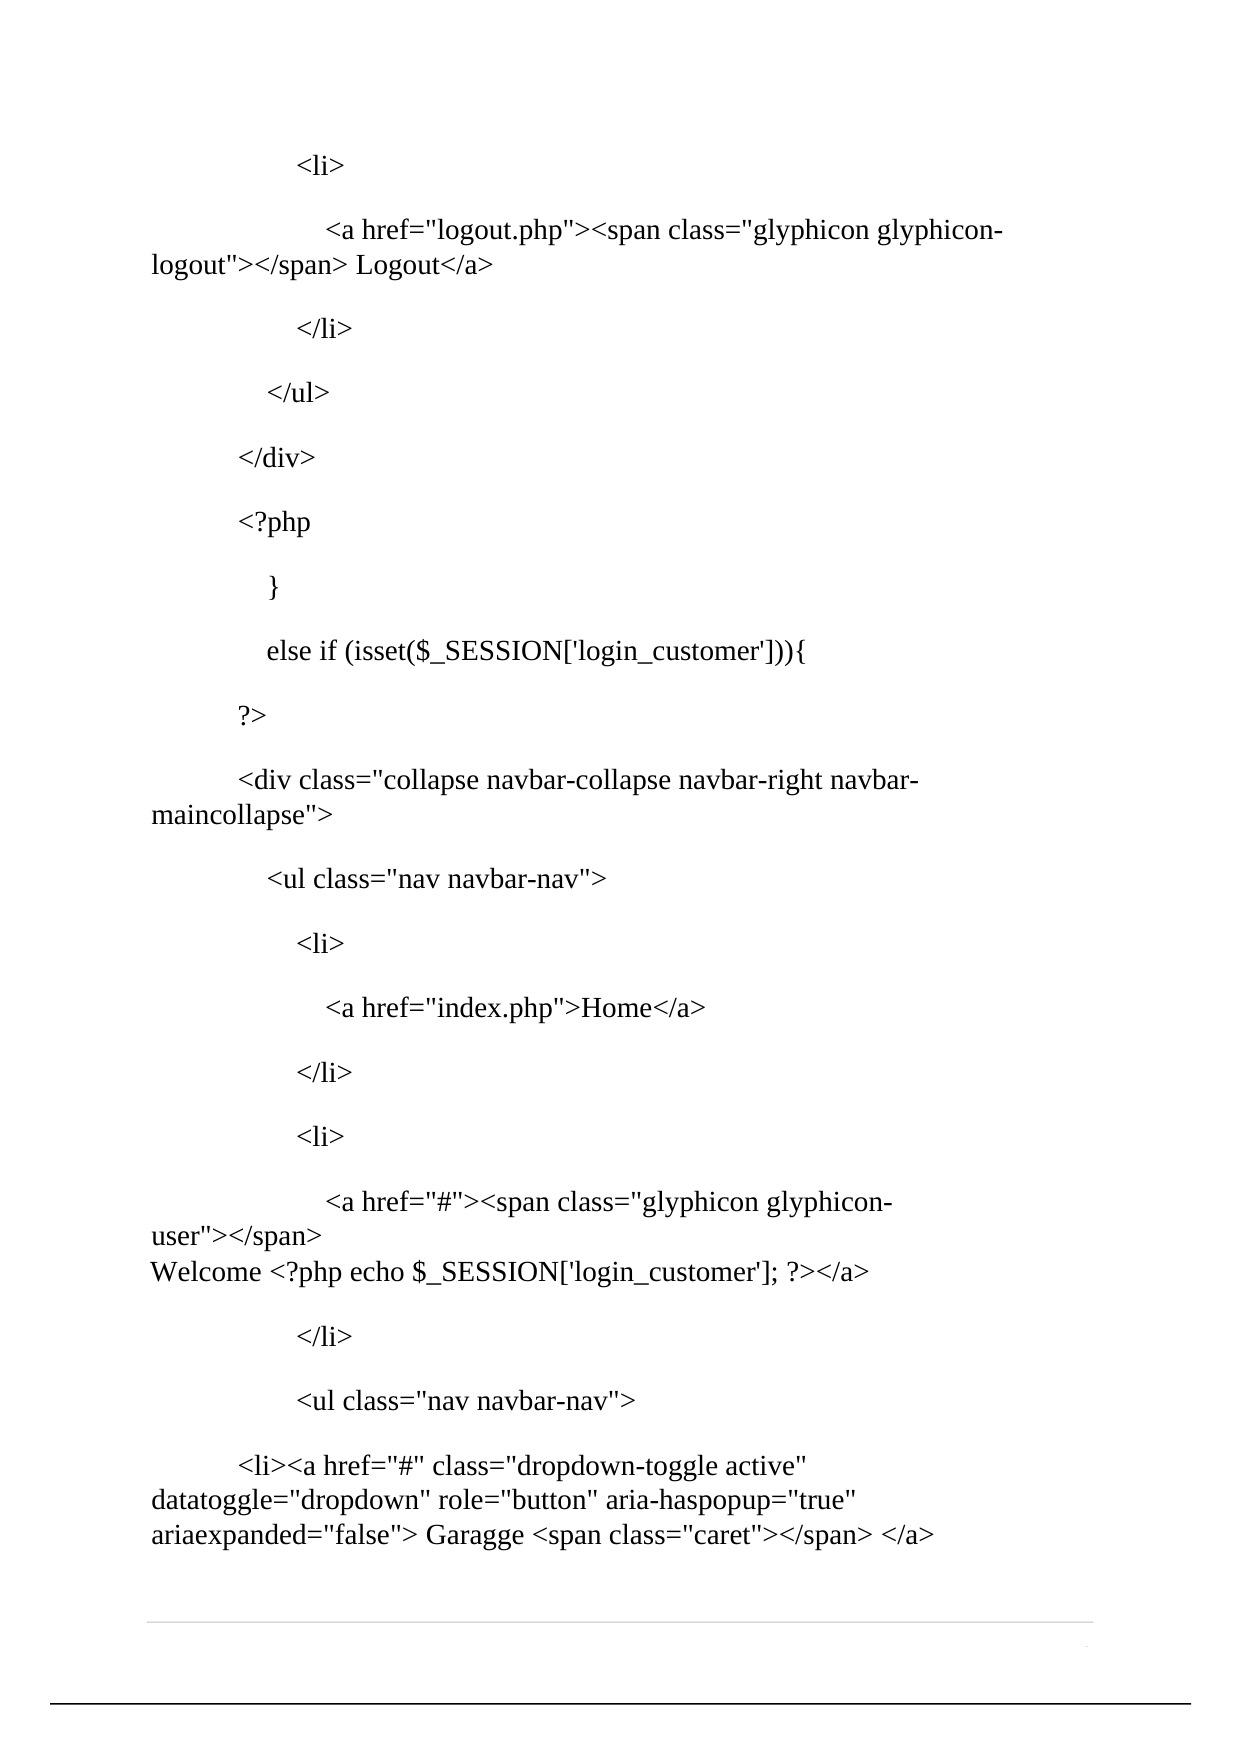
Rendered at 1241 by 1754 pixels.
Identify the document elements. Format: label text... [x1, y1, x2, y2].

text <li> [296, 1119, 1171, 1153]
text <ul class="nav navbar-nav"> [296, 1383, 1171, 1417]
text <li><a href="#" class="dropdown-toggle active" datatoggle="dropdown" role="button" aria-haspopup="true" ariaexpanded="false"> Garagge <span class="caret"></span> </a> [151, 1448, 1003, 1550]
text </li> [296, 311, 1171, 344]
text <ul class="nav navbar-nav"> [266, 861, 1171, 895]
text <li> [296, 148, 1171, 181]
text ?> [237, 698, 1171, 731]
text </div> [197, 440, 357, 473]
text user"></span> [151, 1218, 1171, 1252]
text </ul> [266, 375, 1171, 409]
text <li> [296, 926, 1171, 959]
text <a href="index.php">Home</a> [325, 990, 1171, 1024]
text <?php [192, 504, 357, 538]
text <a href="#"><span class="glyphicon glyphicon- [325, 1184, 1171, 1217]
text } [127, 569, 420, 602]
text </li> [296, 1055, 1171, 1088]
text </li> [296, 1319, 1171, 1353]
text Welcome <?php echo $_SESSION['login_customer']; ?></a> [150, 1254, 1171, 1288]
text <a href="logout.php"><span class="glyphicon glyphicon- logout"></span> Logout</a> [151, 212, 1005, 281]
text else if (isset($_SESSION['login_customer'])){ [266, 633, 1171, 667]
text <div class="collapse navbar-collapse navbar-right navbar- maincollapse"> [151, 762, 1003, 830]
